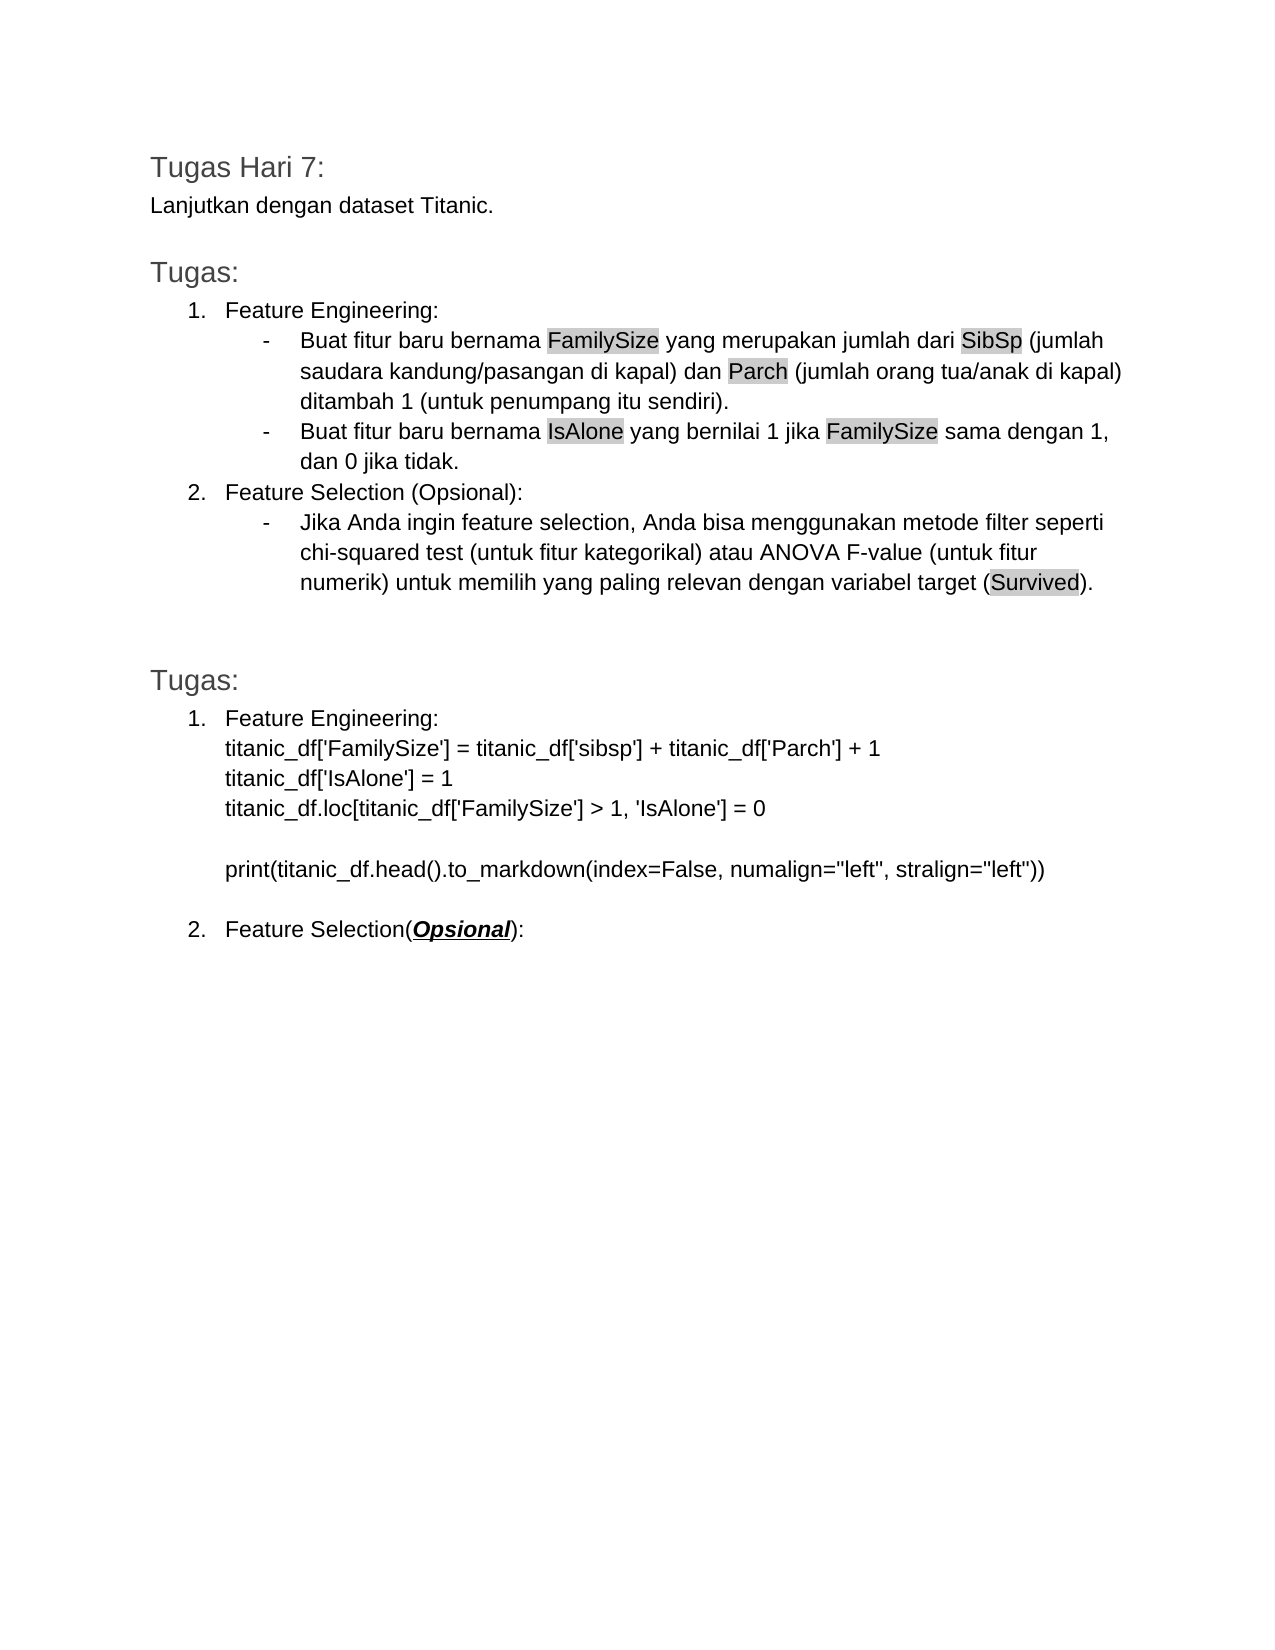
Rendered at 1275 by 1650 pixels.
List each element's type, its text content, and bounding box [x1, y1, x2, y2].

text titanic_df.loc[titanic_df['FamilySize'] > 1, 'IsAlone'] = 0 [225, 795, 1125, 822]
subtitle Tugas Hari 7: [150, 150, 1125, 183]
list Jika Anda ingin feature selection, Anda bisa menggunakan metode filter seperti chi-squared test (untuk fitur kategorikal) atau ANOVA F-value (untuk fitur numerik) untuk memilih yang paling relevan dengan variabel target (Survived). [262, 509, 1125, 596]
list Feature Engineering: [187, 705, 1125, 731]
text titanic_df['FamilySize'] = titanic_df['sibsp'] + titanic_df['Parch'] + 1 [225, 735, 1125, 761]
text titanic_df['IsAlone'] = 1 [225, 765, 1125, 792]
list Feature Selection (Opsional): [187, 478, 1125, 505]
subtitle Tugas: [150, 255, 1125, 289]
subtitle Tugas: [150, 663, 1125, 696]
list Feature Selection(Opsional): [187, 916, 1125, 943]
text print(titanic_df.head().to_markdown(index=False, numalign="left", stralign="left")) [225, 856, 1125, 882]
text Lanjutkan dengan dataset Titanic. [150, 192, 1125, 218]
list Feature Engineering: [187, 297, 1125, 324]
list Buat fitur baru bernama FamilySize yang merupakan jumlah dari SibSp (jumlah saudara kandung/pasangan di kapal) dan Parch (jumlah orang tua/anak di kapal) ditambah 1 (untuk penumpang itu sendiri). [262, 327, 1125, 414]
list Buat fitur baru bernama IsAlone yang bernilai 1 jika FamilySize sama dengan 1, dan 0 jika tidak. [262, 418, 1125, 475]
